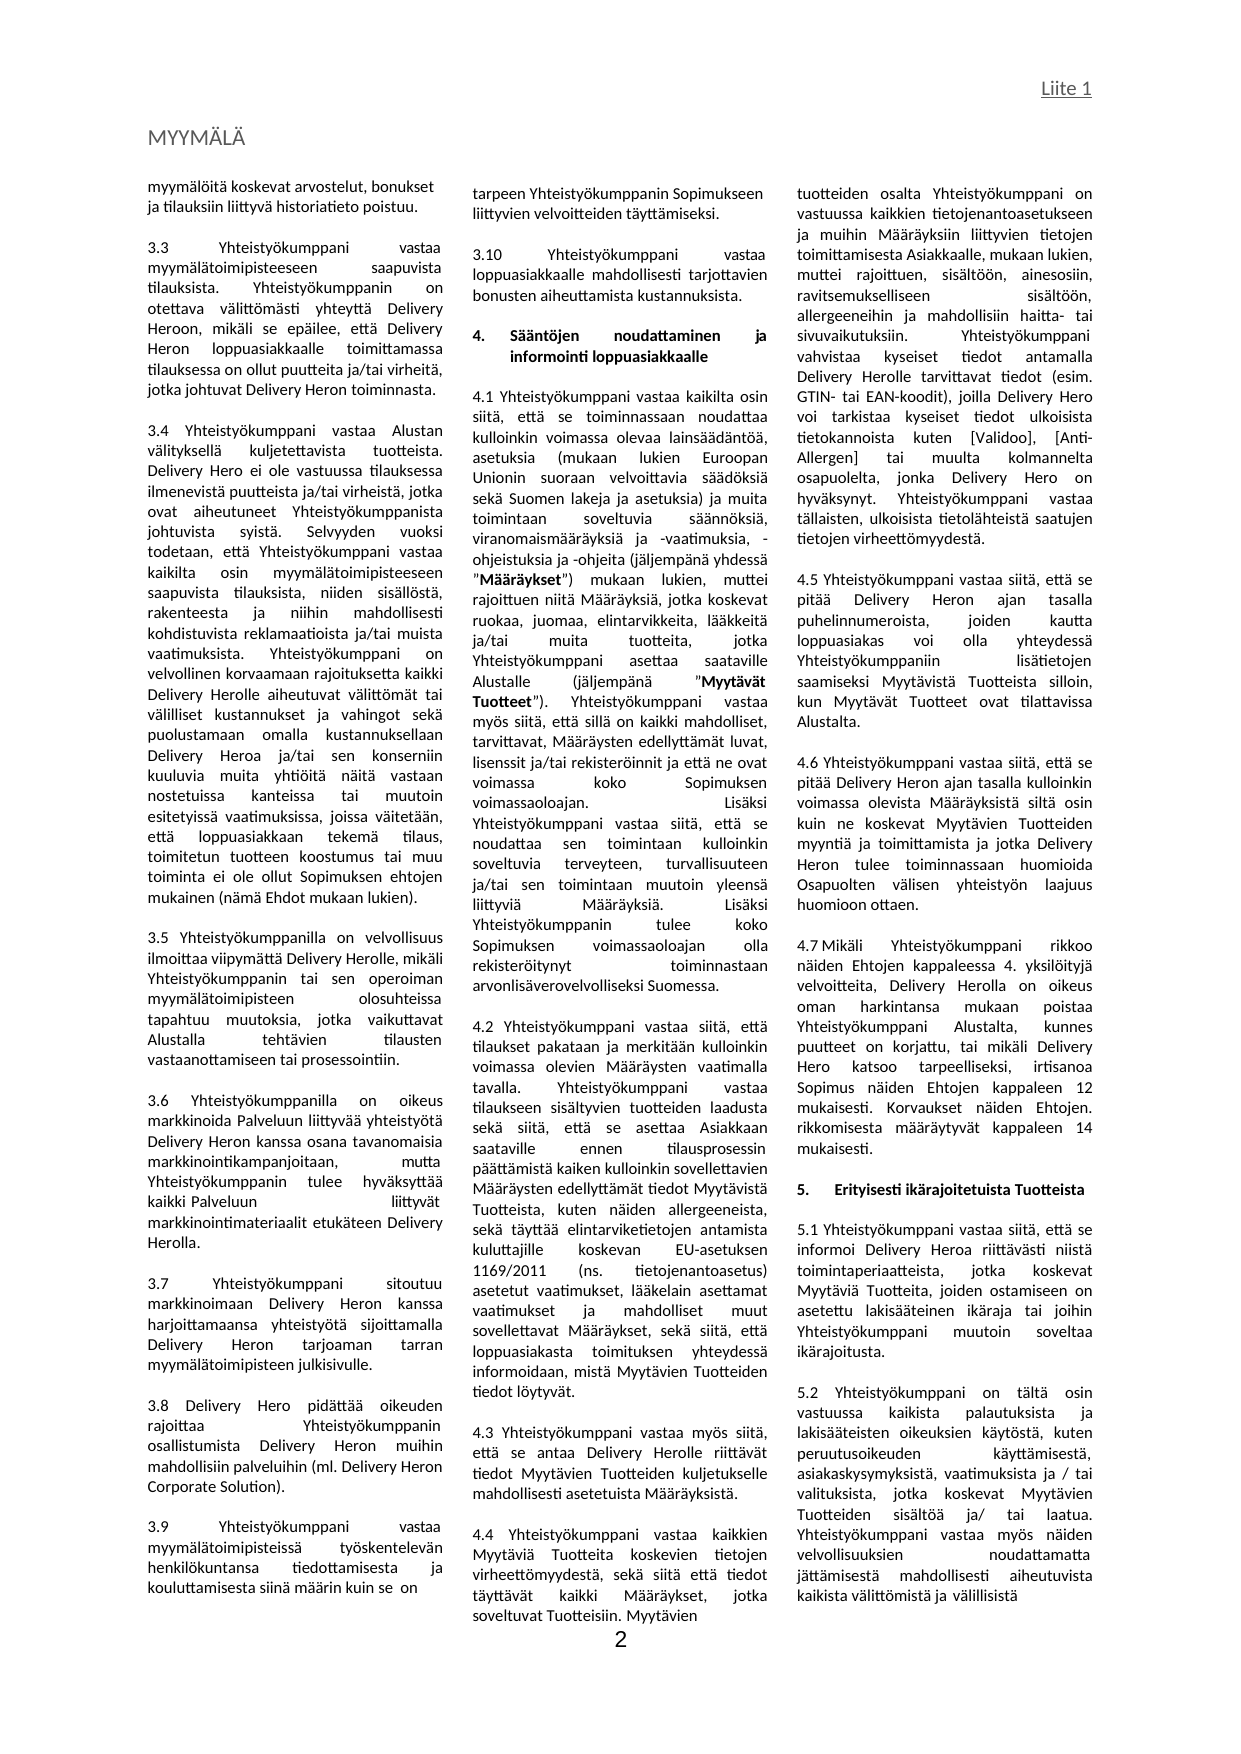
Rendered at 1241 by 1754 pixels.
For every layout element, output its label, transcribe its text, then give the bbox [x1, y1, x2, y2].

list Yhteistyökumppani vastaa myymälätoimipisteissä työskentelevän henkilökuntansa tiedottamisesta ja kouluttamisesta siinä määrin kuin se on [147, 1517, 443, 1598]
text tuotteiden osalta Yhteistyökumppani on vastuussa kaikkien tietojenantoasetukseen ja muihin Määräyksiin liittyvien tietojen toimittamisesta Asiakkaalle, mukaan lukien, muttei rajoittuen, sisältöön, ainesosiin, ravitsemukselliseen sisältöön, allergeeneihin ja mahdollisiin haitta- tai sivuvaikutuksiin. Yhteistyökumppani vahvistaa kyseiset tiedot antamalla Delivery Herolle tarvittavat tiedot (esim. GTIN- tai EAN-koodit), joilla Delivery Hero voi tarkistaa kyseiset tiedot ulkoisista tietokannoista kuten [Validoo], [Anti- Allergen] tai muulta kolmannelta osapuolelta, jonka Delivery Hero on hyväksynyt. Yhteistyökumppani vastaa tällaisten, ulkoisista tietolähteistä saatujen tietojen virheettömyydestä. [797, 183, 1093, 549]
list Yhteistyökumppani vastaa kaikilta osin siitä, että se toiminnassaan noudattaa kulloinkin voimassa olevaa lainsäädäntöä, asetuksia (mukaan lukien Euroopan Unionin suoraan velvoittavia säädöksiä sekä Suomen lakeja ja asetuksia) ja muita toimintaan soveltuvia säännöksiä, viranomaismääräyksiä ja -vaatimuksia, - ohjeistuksia ja -ohjeita (jäljempänä yhdessä ”Määräykset”) mukaan lukien, muttei rajoittuen niitä Määräyksiä, jotka koskevat ruokaa, juomaa, elintarvikkeita, lääkkeitä ja/tai muita tuotteita, jotka Yhteistyökumppani asettaa saataville Alustalle (jäljempänä ”Myytävät Tuotteet”). Yhteistyökumppani vastaa myös siitä, että sillä on kaikki mahdolliset, tarvittavat, Määräysten edellyttämät luvat, lisenssit ja/tai rekisteröinnit ja että ne ovat voimassa koko Sopimuksen voimassaoloajan. Lisäksi Yhteistyökumppani vastaa siitä, että se noudattaa sen toimintaan kulloinkin soveltuvia terveyteen, turvallisuuteen ja/tai sen toimintaan muutoin yleensä liittyviä Määräyksiä. Lisäksi Yhteistyökumppanin tulee koko Sopimuksen voimassaoloajan olla rekisteröitynyt toiminnastaan arvonlisäverovelvolliseksi Suomessa. [472, 386, 768, 996]
list Yhteistyökumppani vastaa siitä, että se pitää Delivery Heron ajan tasalla puhelinnumeroista, joiden kautta loppuasiakas voi olla yhteydessä Yhteistyökumppaniin lisätietojen saamiseksi Myytävistä Tuotteista silloin, kun Myytävät Tuotteet ovat tilattavissa Alustalta. [797, 569, 1092, 732]
list Yhteistyökumppani vastaa loppuasiakkaalle mahdollisesti tarjottavien bonusten aiheuttamista kustannuksista. [472, 244, 768, 305]
list Yhteistyökumppani vastaa siitä, että se pitää Delivery Heron ajan tasalla kulloinkin voimassa olevista Määräyksistä siltä osin kuin ne koskevat Myytävien Tuotteiden myyntiä ja toimittamista ja jotka Delivery Heron tulee toiminnassaan huomioida Osapuolten välisen yhteistyön laajuus huomioon ottaen. [797, 752, 1093, 915]
subtitle Sääntöjen noudattaminen ja informointi loppuasiakkaalle [472, 326, 768, 366]
list Yhteistyökumppani vastaa siitä, että tilaukset pakataan ja merkitään kulloinkin voimassa olevien Määräysten vaatimalla tavalla. Yhteistyökumppani vastaa tilaukseen sisältyvien tuotteiden laadusta sekä siitä, että se asettaa Asiakkaan saataville ennen tilausprosessin päättämistä kaiken kulloinkin sovellettavien Määräysten edellyttämät tiedot Myytävistä Tuotteista, kuten näiden allergeeneista, sekä täyttää elintarviketietojen antamista kuluttajille koskevan EU-asetuksen 1169/2011 (ns. tietojenantoasetus) asetetut vaatimukset, lääkelain asettamat vaatimukset ja mahdolliset muut sovellettavat Määräykset, sekä siitä, että loppuasiakasta toimituksen yhteydessä informoidaan, mistä Myytävien Tuotteiden tiedot löytyvät. [472, 1016, 768, 1402]
text myymälöitä koskevat arvostelut, bonukset ja tilauksiin liittyvä historiatieto poistuu. [147, 176, 444, 217]
list Yhteistyökumppani vastaa siitä, että se informoi Delivery Heroa riittävästi niistä toimintaperiaatteista, jotka koskevat Myytäviä Tuotteita, joiden ostamiseen on asetettu lakisääteinen ikäraja tai joihin Yhteistyökumppani muutoin soveltaa ikärajoitusta. [797, 1219, 1092, 1361]
list Yhteistyökumppani vastaa Alustan välityksellä kuljetettavista tuotteista. Delivery Hero ei ole vastuussa tilauksessa ilmenevistä puutteista ja/tai virheistä, jotka ovat aiheutuneet Yhteistyökumppanista johtuvista syistä. Selvyyden vuoksi todetaan, että Yhteistyökumppani vastaa kaikilta osin myymälätoimipisteeseen saapuvista tilauksista, niiden sisällöstä, rakenteesta ja niihin mahdollisesti kohdistuvista reklamaatioista ja/tai muista vaatimuksista. Yhteistyökumppani on velvollinen korvaamaan rajoituksetta kaikki Delivery Herolle aiheutuvat välittömät tai välilliset kustannukset ja vahingot sekä puolustamaan omalla kustannuksellaan Delivery Heroa ja/tai sen konserniin kuuluvia muita yhtiöitä näitä vastaan nostetuissa kanteissa tai muutoin esitetyissä vaatimuksissa, joissa väitetään, että loppuasiakkaan tekemä tilaus, toimitetun tuotteen koostumus tai muu toiminta ei ole ollut Sopimuksen ehtojen mukainen (nämä Ehdot mukaan lukien). [147, 420, 443, 907]
list Yhteistyökumppani vastaa kaikkien Myytäviä Tuotteita koskevien tietojen virheettömyydestä, sekä siitä että tiedot täyttävät kaikki Määräykset, jotka soveltuvat Tuotteisiin. Myytävien [472, 1524, 768, 1626]
list Yhteistyökumppanilla on oikeus markkinoida Palveluun liittyvää yhteistyötä Delivery Heron kanssa osana tavanomaisia markkinointikampanjoitaan, mutta Yhteistyökumppanin tulee hyväksyttää kaikki Palveluun liittyvät markkinointimateriaalit etukäteen Delivery Herolla. [147, 1090, 443, 1253]
list Yhteistyökumppani vastaa myymälätoimipisteeseen saapuvista tilauksista. Yhteistyökumppanin on otettava välittömästi yhteyttä Delivery Heroon, mikäli se epäilee, että Delivery Heron loppuasiakkaalle toimittamassa tilauksessa on ollut puutteita ja/tai virheitä, jotka johtuvat Delivery Heron toiminnasta. [147, 237, 443, 399]
list Delivery Hero pidättää oikeuden rajoittaa Yhteistyökumppanin osallistumista Delivery Heron muihin mahdollisiin palveluihin (ml. Delivery Heron Corporate Solution). [147, 1395, 443, 1497]
list Mikäli Yhteistyökumppani rikkoo näiden Ehtojen kappaleessa 4. yksilöityjä velvoitteita, Delivery Herolla on oikeus oman harkintansa mukaan poistaa Yhteistyökumppani Alustalta, kunnes puutteet on korjattu, tai mikäli Delivery Hero katsoo tarpeelliseksi, irtisanoa Sopimus näiden Ehtojen kappaleen 12 mukaisesti. Korvaukset näiden Ehtojen. rikkomisesta määräytyvät kappaleen 14 mukaisesti. [797, 935, 1093, 1158]
subtitle Erityisesti ikärajoitetuista Tuotteista [797, 1179, 1105, 1199]
text tarpeen Yhteistyökumppanin Sopimukseen liittyvien velvoitteiden täyttämiseksi. [472, 183, 772, 224]
list Yhteistyökumppani vastaa myös siitä, että se antaa Delivery Herolle riittävät tiedot Myytävien Tuotteiden kuljetukselle mahdollisesti asetetuista Määräyksistä. [472, 1422, 768, 1504]
list Yhteistyökumppani on tältä osin vastuussa kaikista palautuksista ja lakisääteisten oikeuksien käytöstä, kuten peruutusoikeuden käyttämisestä, asiakaskysymyksistä, vaatimuksista ja / tai valituksista, jotka koskevat Myytävien Tuotteiden sisältöä ja/ tai laatua. Yhteistyökumppani vastaa myös näiden velvollisuuksien noudattamatta jättämisestä mahdollisesti aiheutuvista kaikista välittömistä ja välillisistä [797, 1382, 1093, 1605]
list Yhteistyökumppani sitoutuu markkinoimaan Delivery Heron kanssa harjoittamaansa yhteistyötä sijoittamalla Delivery Heron tarjoaman tarran myymälätoimipisteen julkisivulle. [147, 1273, 443, 1375]
list Yhteistyökumppanilla on velvollisuus ilmoittaa viipymättä Delivery Herolle, mikäli Yhteistyökumppanin tai sen operoiman myymälätoimipisteen olosuhteissa tapahtuu muutoksia, jotka vaikuttavat Alustalla tehtävien tilausten vastaanottamiseen tai prosessointiin. [147, 928, 443, 1070]
